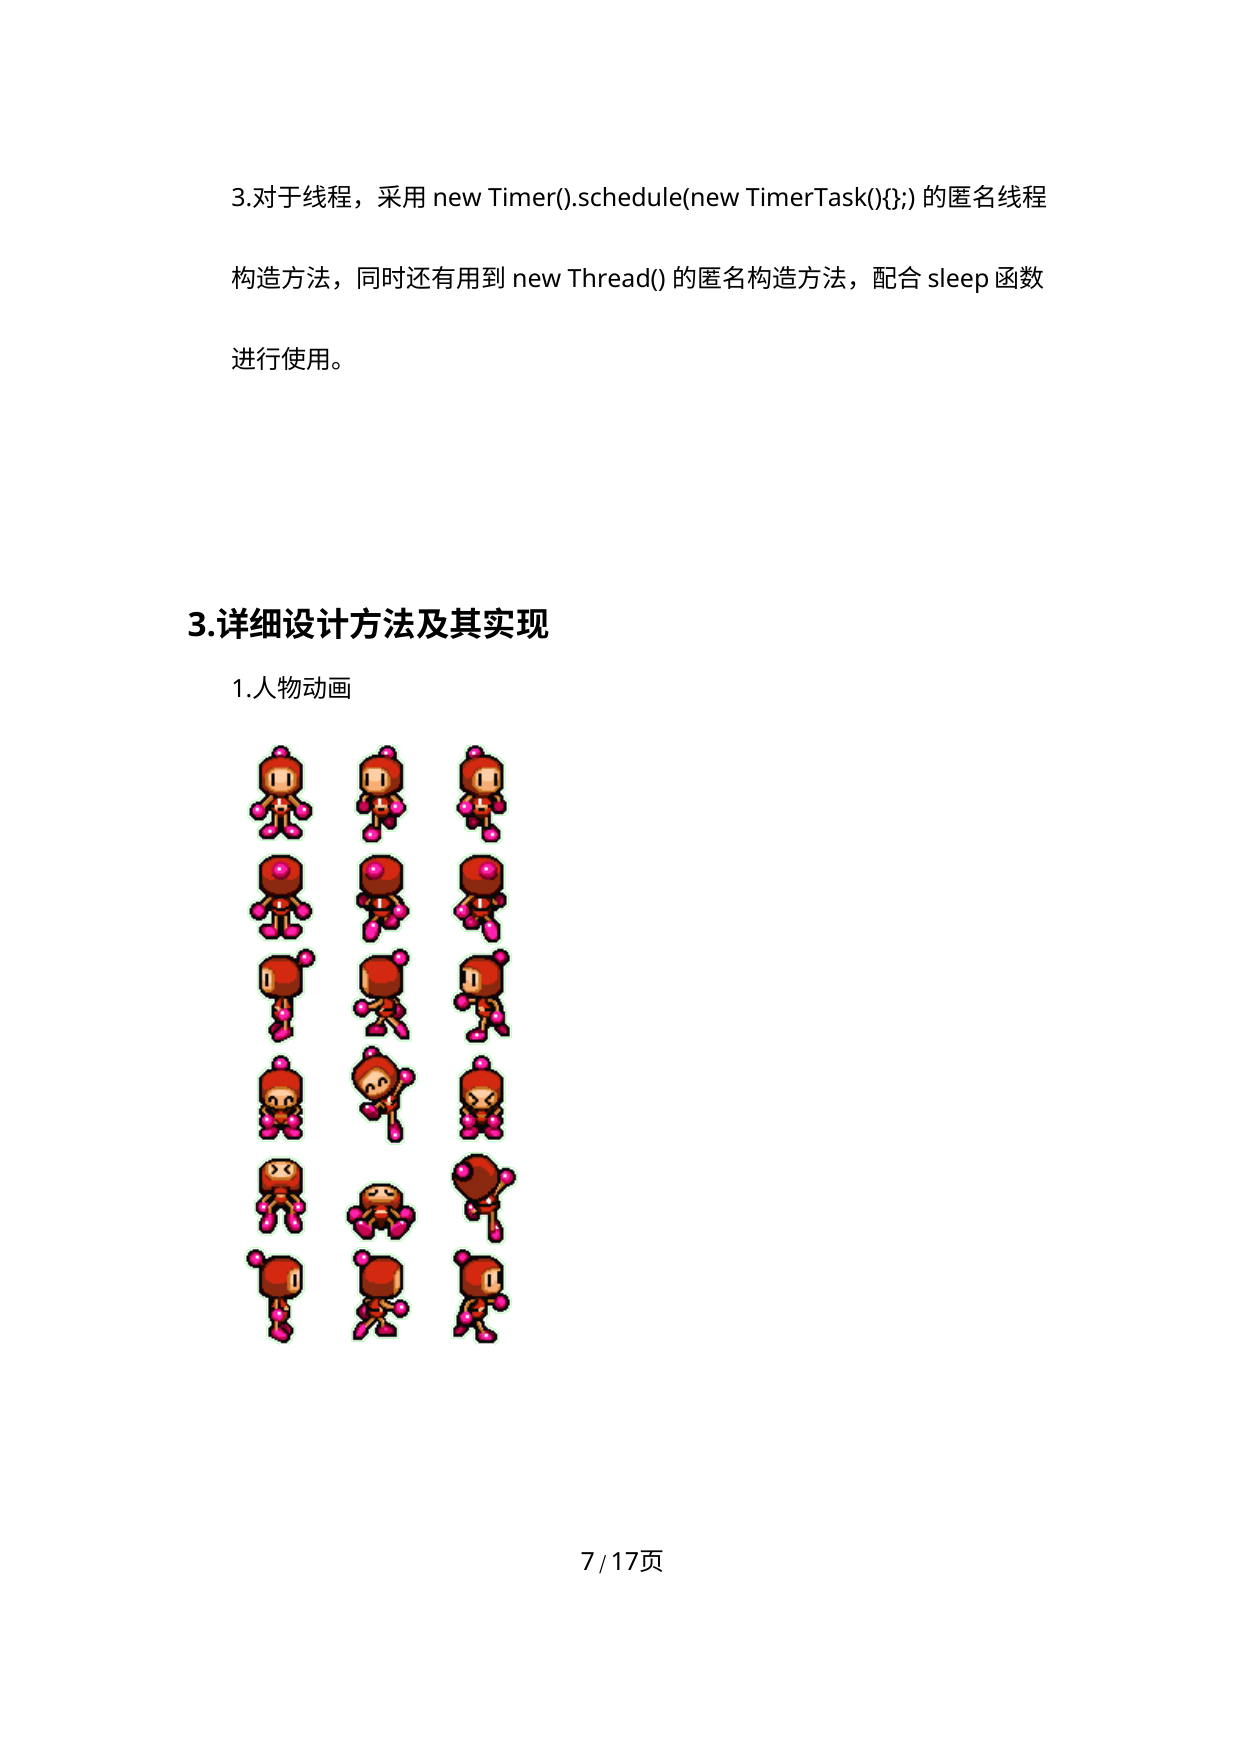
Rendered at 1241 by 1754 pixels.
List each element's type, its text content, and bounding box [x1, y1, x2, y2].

picture [231, 744, 532, 1345]
text 3.对于线程，采用new Timer().schedule(new TimerTask(){};) 的匿名线程构造方法，同时还有用到 new Thread() 的匿名构造方法，配合sleep函数进行使用。 [231, 163, 1053, 391]
subtitle 3.详细设计方法及其实现 [187, 589, 1053, 654]
text 1.人物动画 [187, 654, 1053, 719]
